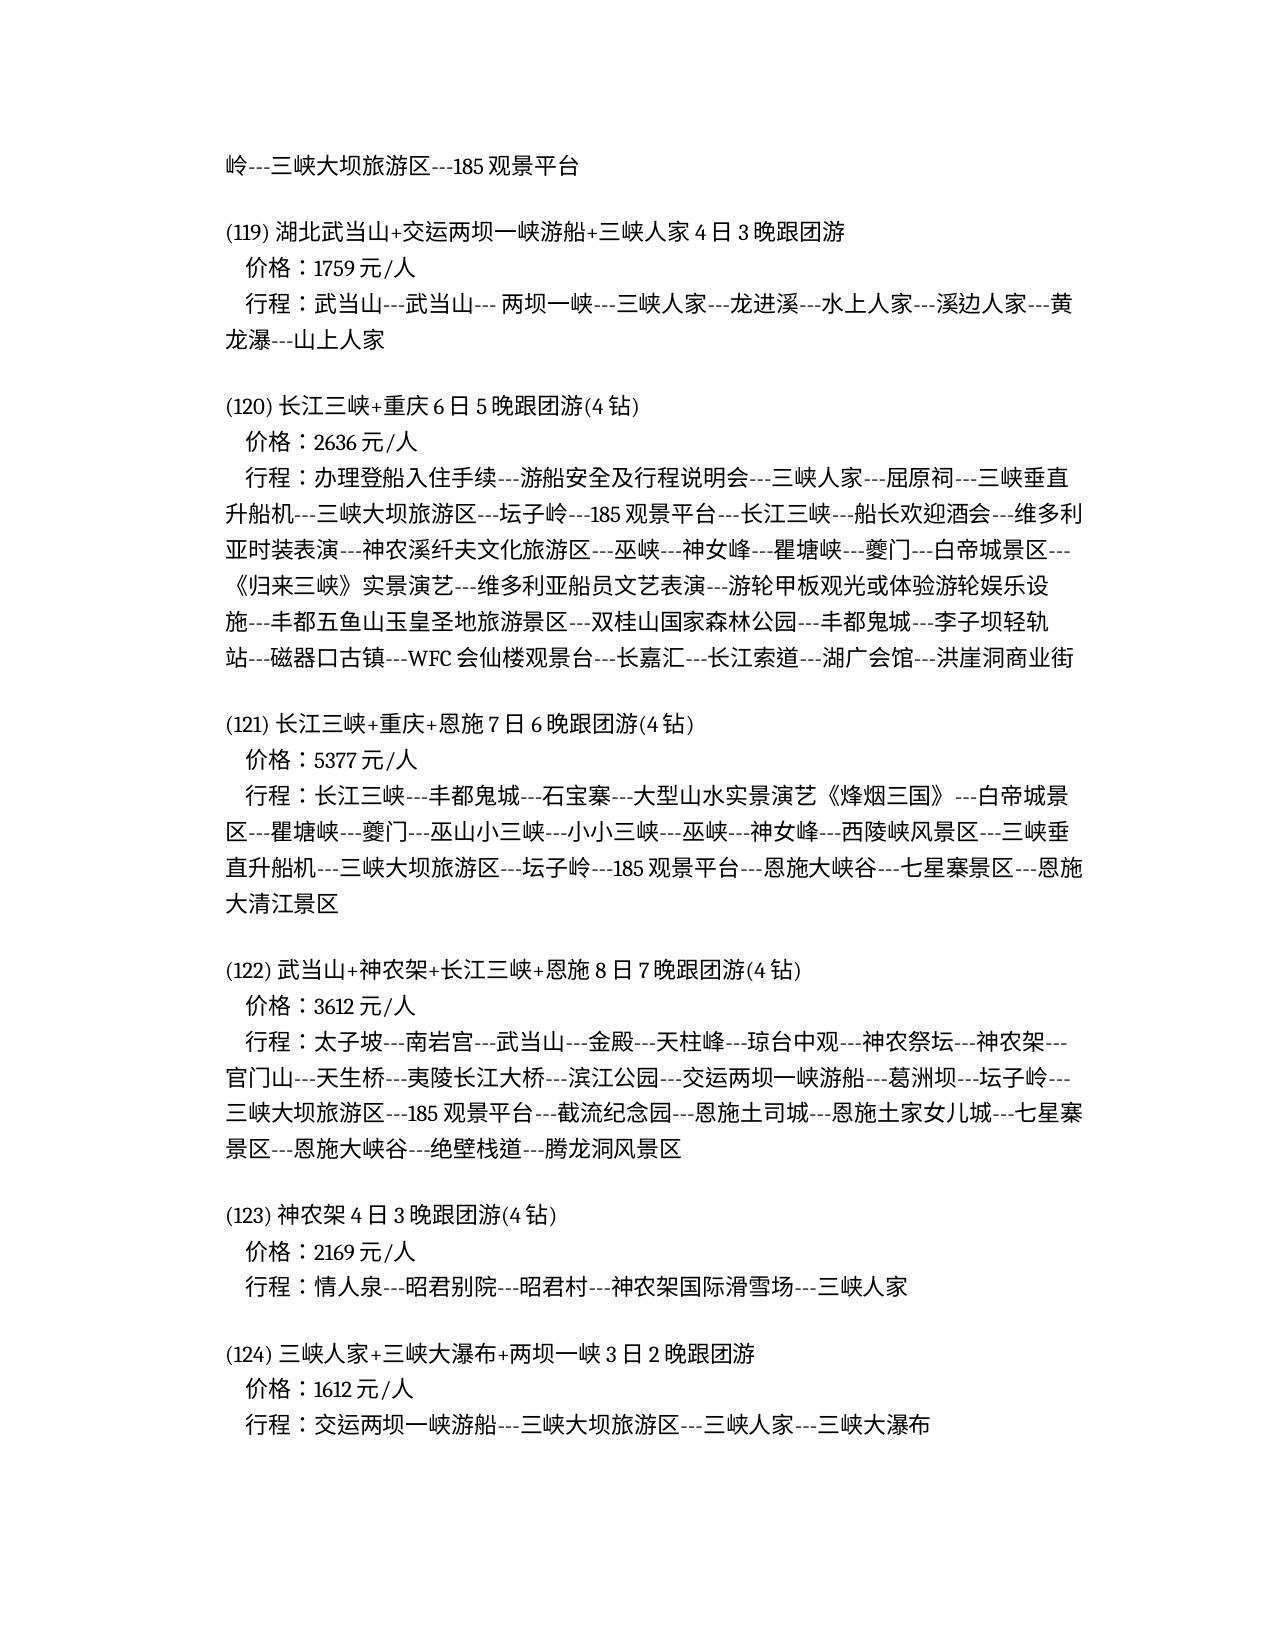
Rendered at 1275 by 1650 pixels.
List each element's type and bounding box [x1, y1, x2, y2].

list [187, 150, 1087, 1471]
